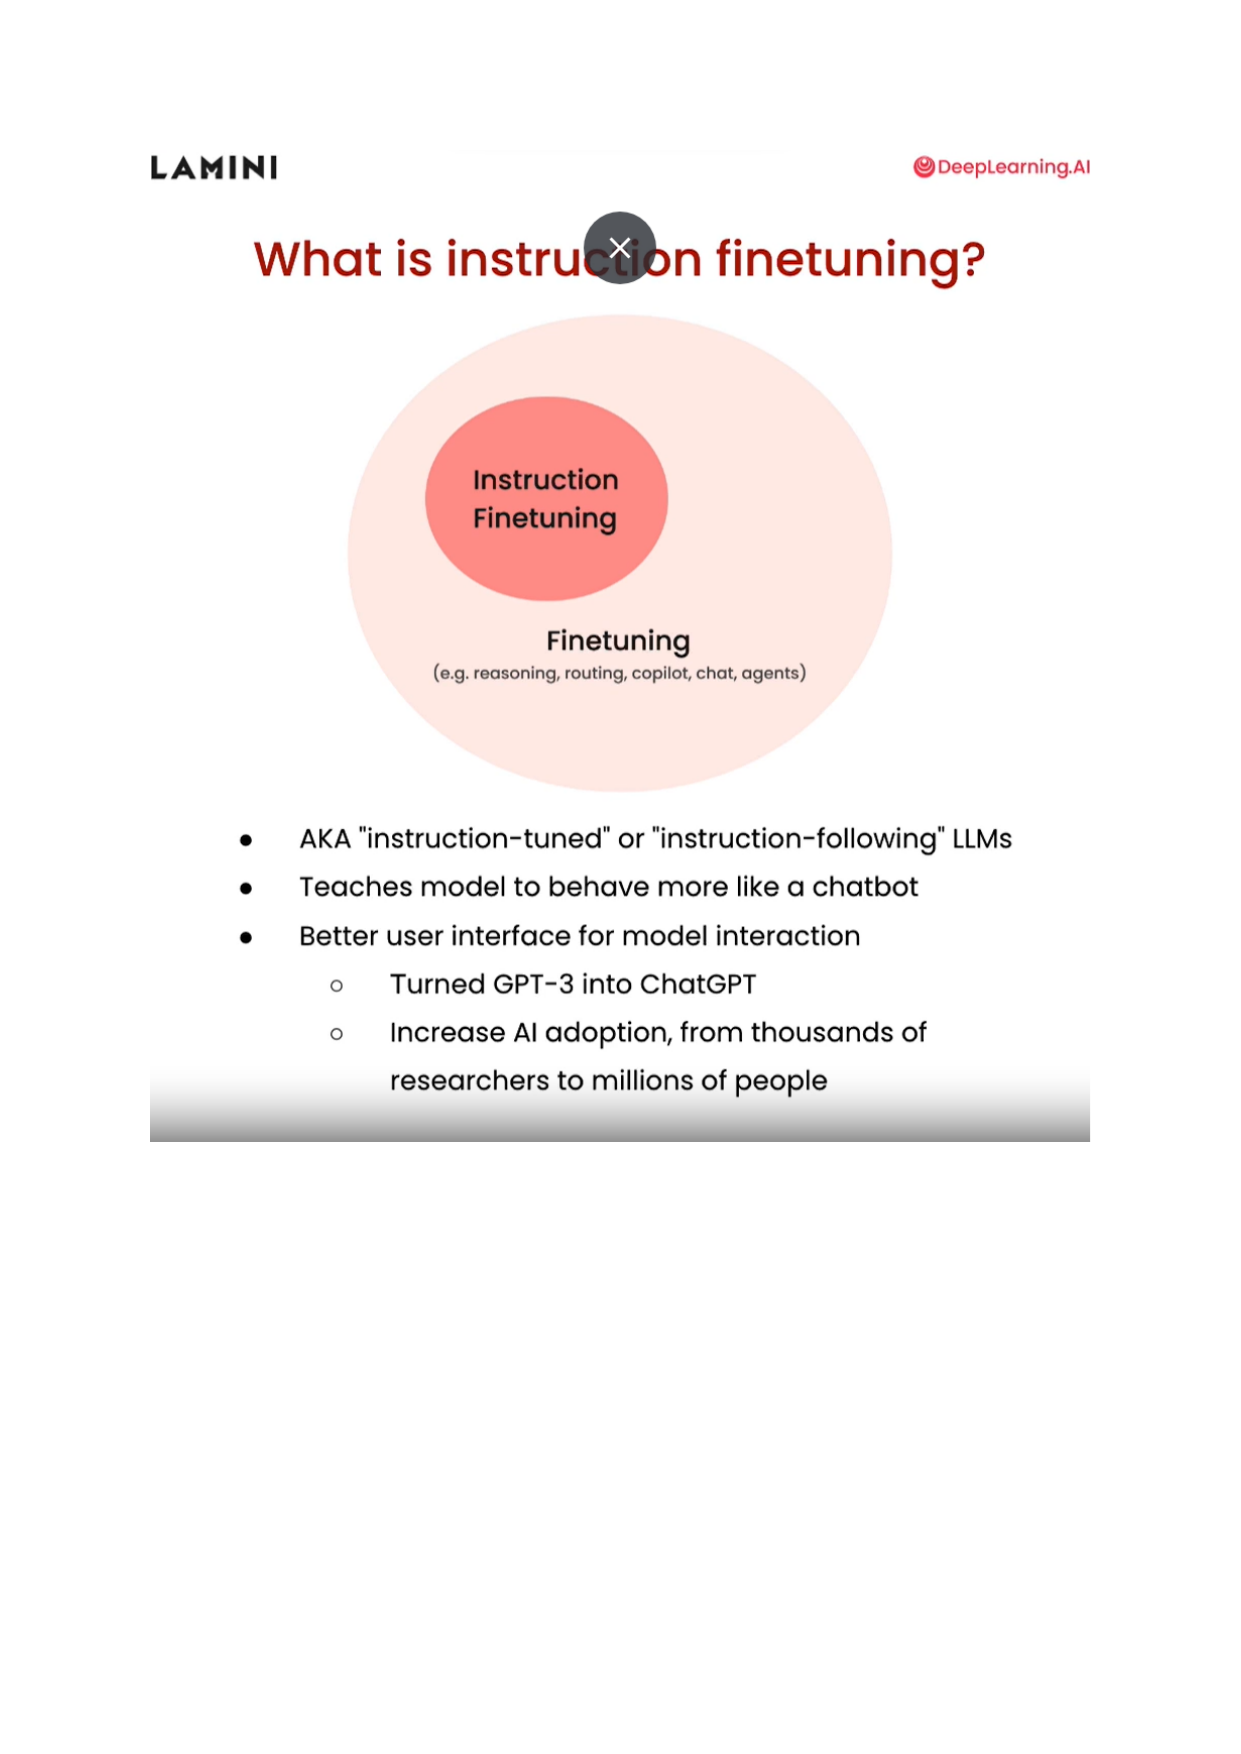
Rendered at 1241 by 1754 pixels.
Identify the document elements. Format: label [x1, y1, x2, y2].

picture [150, 150, 1091, 1142]
